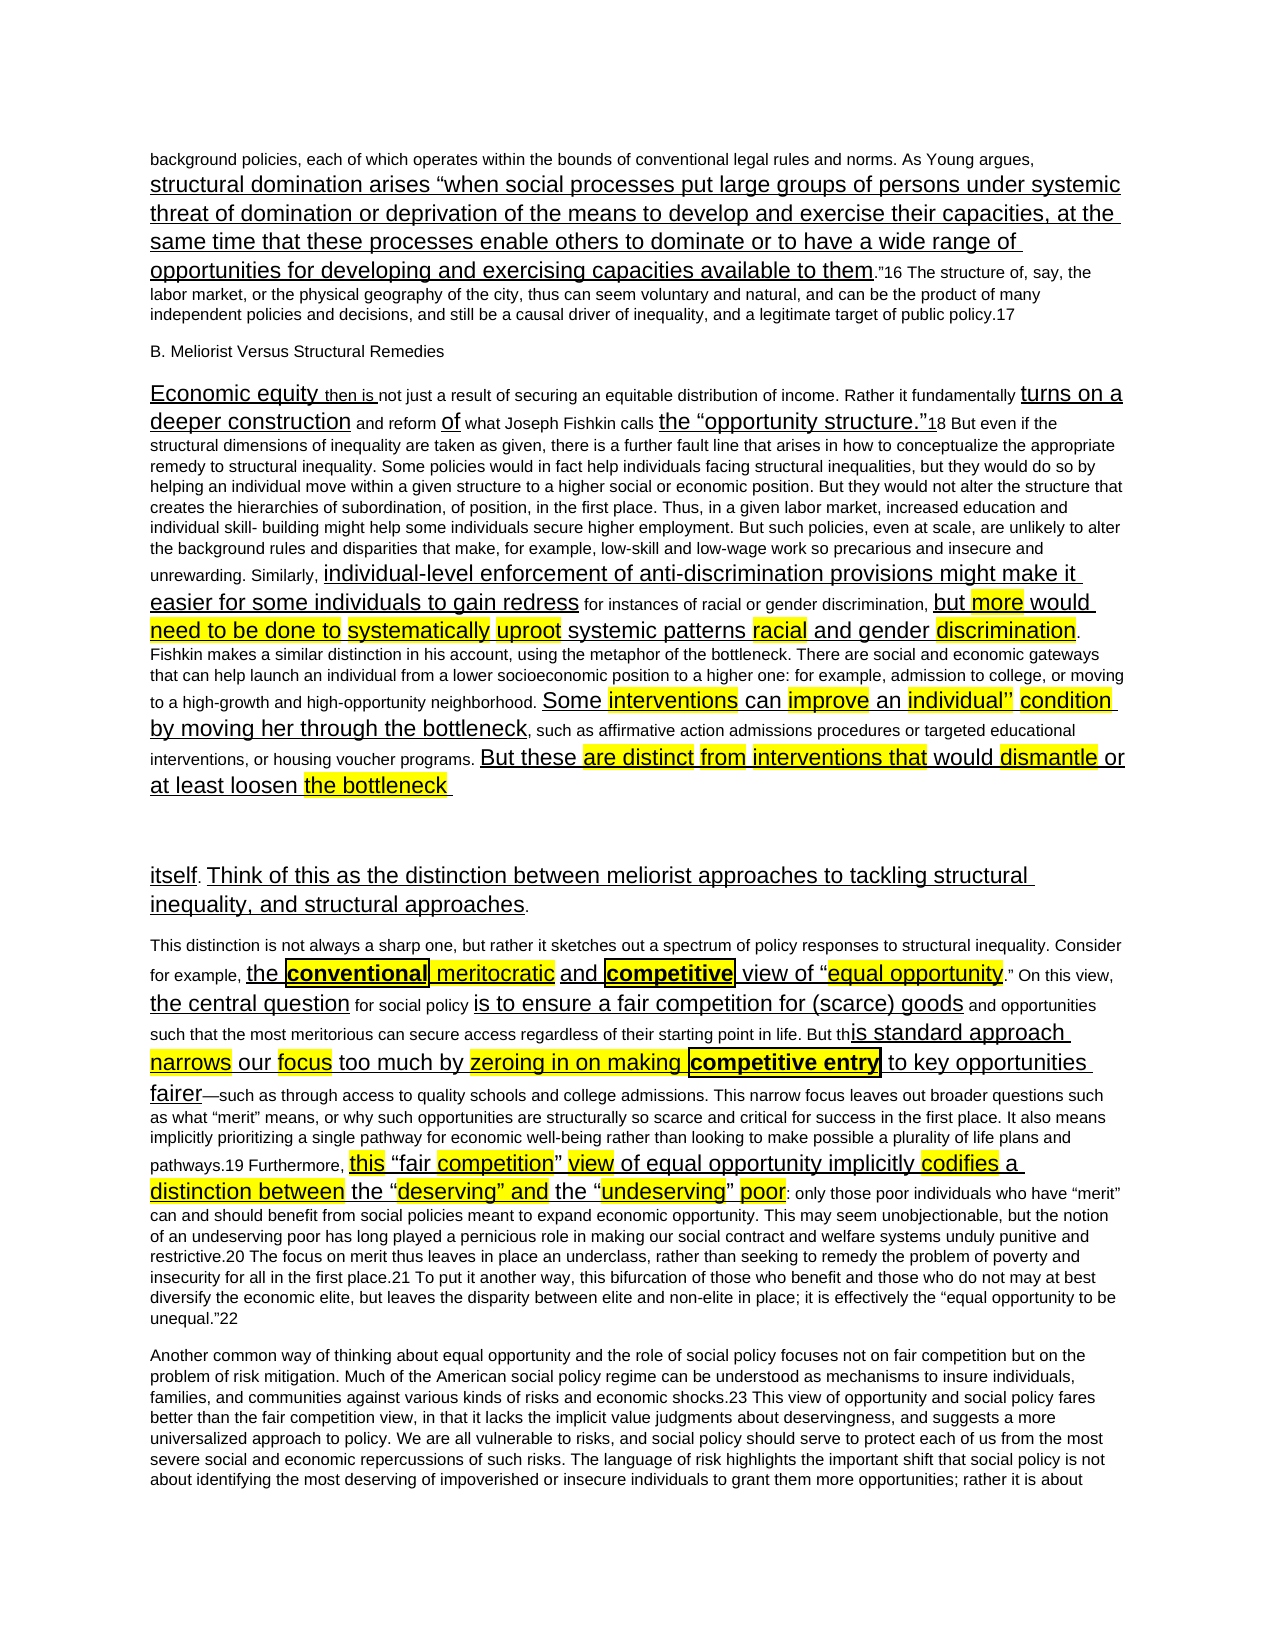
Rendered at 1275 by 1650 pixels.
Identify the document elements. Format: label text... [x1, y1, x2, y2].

text This distinction is not always a sharp one, but rather it sketches out a spectrum of policy responses to structural inequality. Consider for example, the conventional meritocratic and competitive view of “equal opportunity.” On this view, the central question for social policy is to ensure a fair competition for (scarce) goods and opportunities such that the most meritorious can secure access regardless of their starting point in life. But this standard approach narrows our focus too much by zeroing in on making competitive entry to key opportunities fairer—such as through access to quality schools and college admissions. This narrow focus leaves out broader questions such as what “merit” means, or why such opportunities are structurally so scarce and critical for success in the first place. It also means implicitly prioritizing a single pathway for economic well-being rather than looking to make possible a plurality of life plans and pathways.19 Furthermore, this “fair competition” view of equal opportunity implicitly codifies a distinction between the “deserving” and the “undeserving” poor: only those poor individuals who have “merit” can and should benefit from social policies meant to expand economic opportunity. This may seem unobjectionable, but the notion of an undeserving poor has long played a pernicious role in making our social contract and welfare systems unduly punitive and restrictive.20 The focus on merit thus leaves in place an underclass, rather than seeking to remedy the problem of poverty and insecurity for all in the first place.21 To put it another way, this bifurcation of those who benefit and those who do not may at best diversify the economic elite, but leaves the disparity between elite and non-elite in place; it is effectively the “equal opportunity to be unequal.”22 [150, 936, 1125, 1328]
text B. Meliorist Versus Structural Remedies [150, 342, 1125, 361]
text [150, 150, 1125, 324]
text Economic equity then is not just a result of securing an equitable distribution of income. Rather it fundamentally turns on a deeper construction and reform of what Joseph Fishkin calls the “opportunity structure.”18 But even if the structural dimensions of inequality are taken as given, there is a further fault line that arises in how to conceptualize the appropriate remedy to structural inequality. Some policies would in fact help individuals facing structural inequalities, but they would do so by helping an individual move within a given structure to a higher social or economic position. But they would not alter the structure that creates the hierarchies of subordination, of position, in the first place. Thus, in a given labor market, increased education and individual skill- building might help some individuals secure higher employment. But such policies, even at scale, are unlikely to alter the background rules and disparities that make, for example, low-skill and low-wage work so precarious and insecure and unrewarding. Similarly, individual-level enforcement of anti-discrimination provisions might make it easier for some individuals to gain redress for instances of racial or gender discrimination, but more would need to be done to systematically uproot systemic patterns racial and gender discrimination. Fishkin makes a similar distinction in his account, using the metaphor of the bottleneck. There are social and economic gateways that can help launch an individual from a lower socioeconomic position to a higher one: for example, admission to college, or moving to a high-growth and high-opportunity neighborhood. Some interventions can improve an individual’’ condition by moving her through the bottleneck, such as affirmative action admissions procedures or targeted educational interventions, or housing voucher programs. But these are distinct from interventions that would dismantle or at least loosen the bottleneck [150, 379, 1125, 798]
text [150, 1346, 1125, 1489]
text itself. Think of this as the distinction between meliorist approaches to tackling structural inequality, and structural approaches. [150, 862, 1125, 917]
